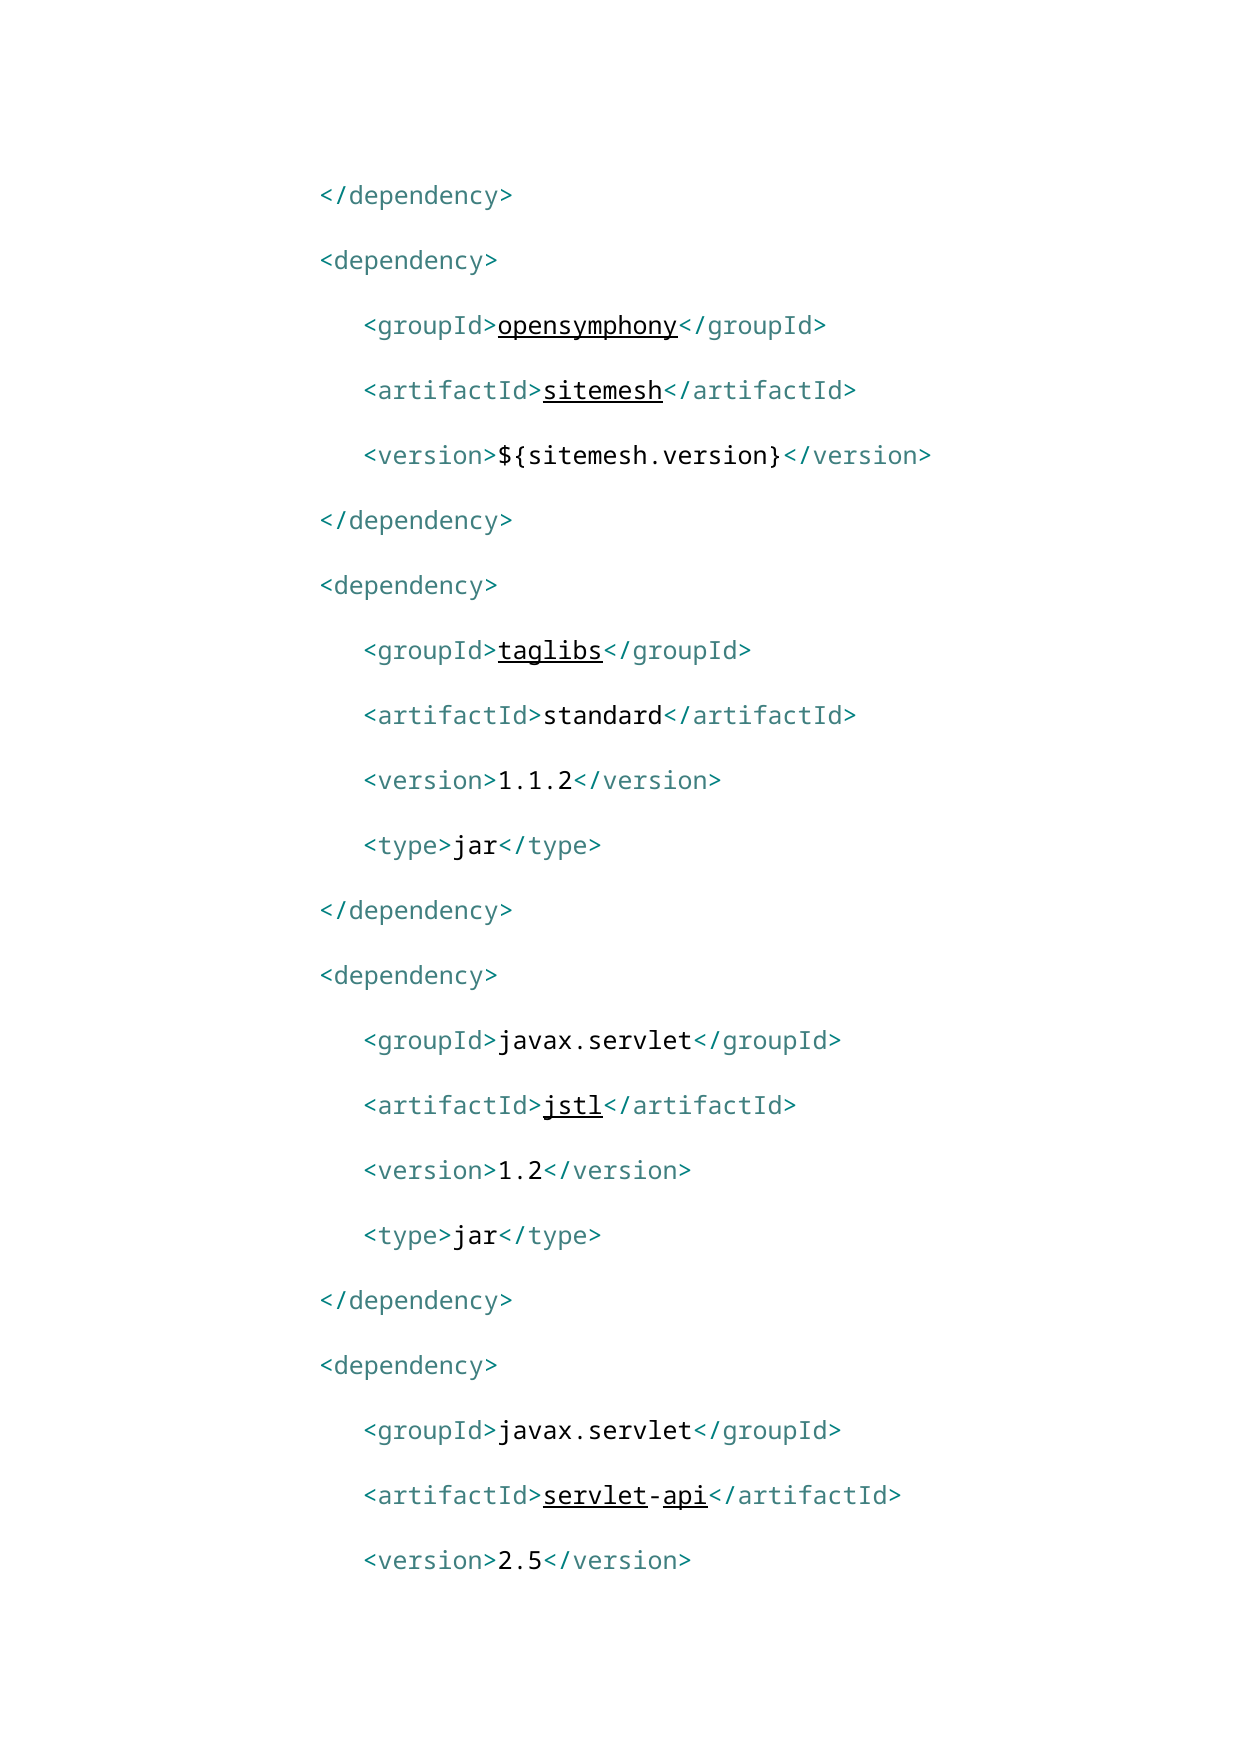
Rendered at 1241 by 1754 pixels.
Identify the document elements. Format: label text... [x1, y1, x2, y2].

text </dependency> [187, 1267, 1053, 1332]
text <version>${sitemesh.version}</version> [187, 422, 1053, 487]
text <groupId>opensymphony</groupId> [187, 292, 1053, 357]
text <version>1.1.2</version> [187, 747, 1053, 812]
text <type>jar</type> [187, 812, 1053, 877]
text </dependency> [187, 877, 1053, 942]
text <type>jar</type> [187, 1202, 1053, 1267]
text </dependency> [187, 162, 1053, 227]
text <groupId>javax.servlet</groupId> [187, 1397, 1053, 1462]
text <artifactId>jstl</artifactId> [187, 1072, 1053, 1137]
text <dependency> [187, 942, 1053, 1007]
text <dependency> [187, 1332, 1053, 1397]
text </dependency> [187, 487, 1053, 552]
text <dependency> [187, 227, 1053, 292]
text <groupId>taglibs</groupId> [187, 617, 1053, 682]
text <version>1.2</version> [187, 1137, 1053, 1202]
text <dependency> [187, 552, 1053, 617]
text <version>2.5</version> [187, 1527, 1053, 1592]
text <artifactId>sitemesh</artifactId> [187, 357, 1053, 422]
text <artifactId>standard</artifactId> [187, 682, 1053, 747]
text <artifactId>servlet-api</artifactId> [187, 1462, 1053, 1527]
text <groupId>javax.servlet</groupId> [187, 1007, 1053, 1072]
